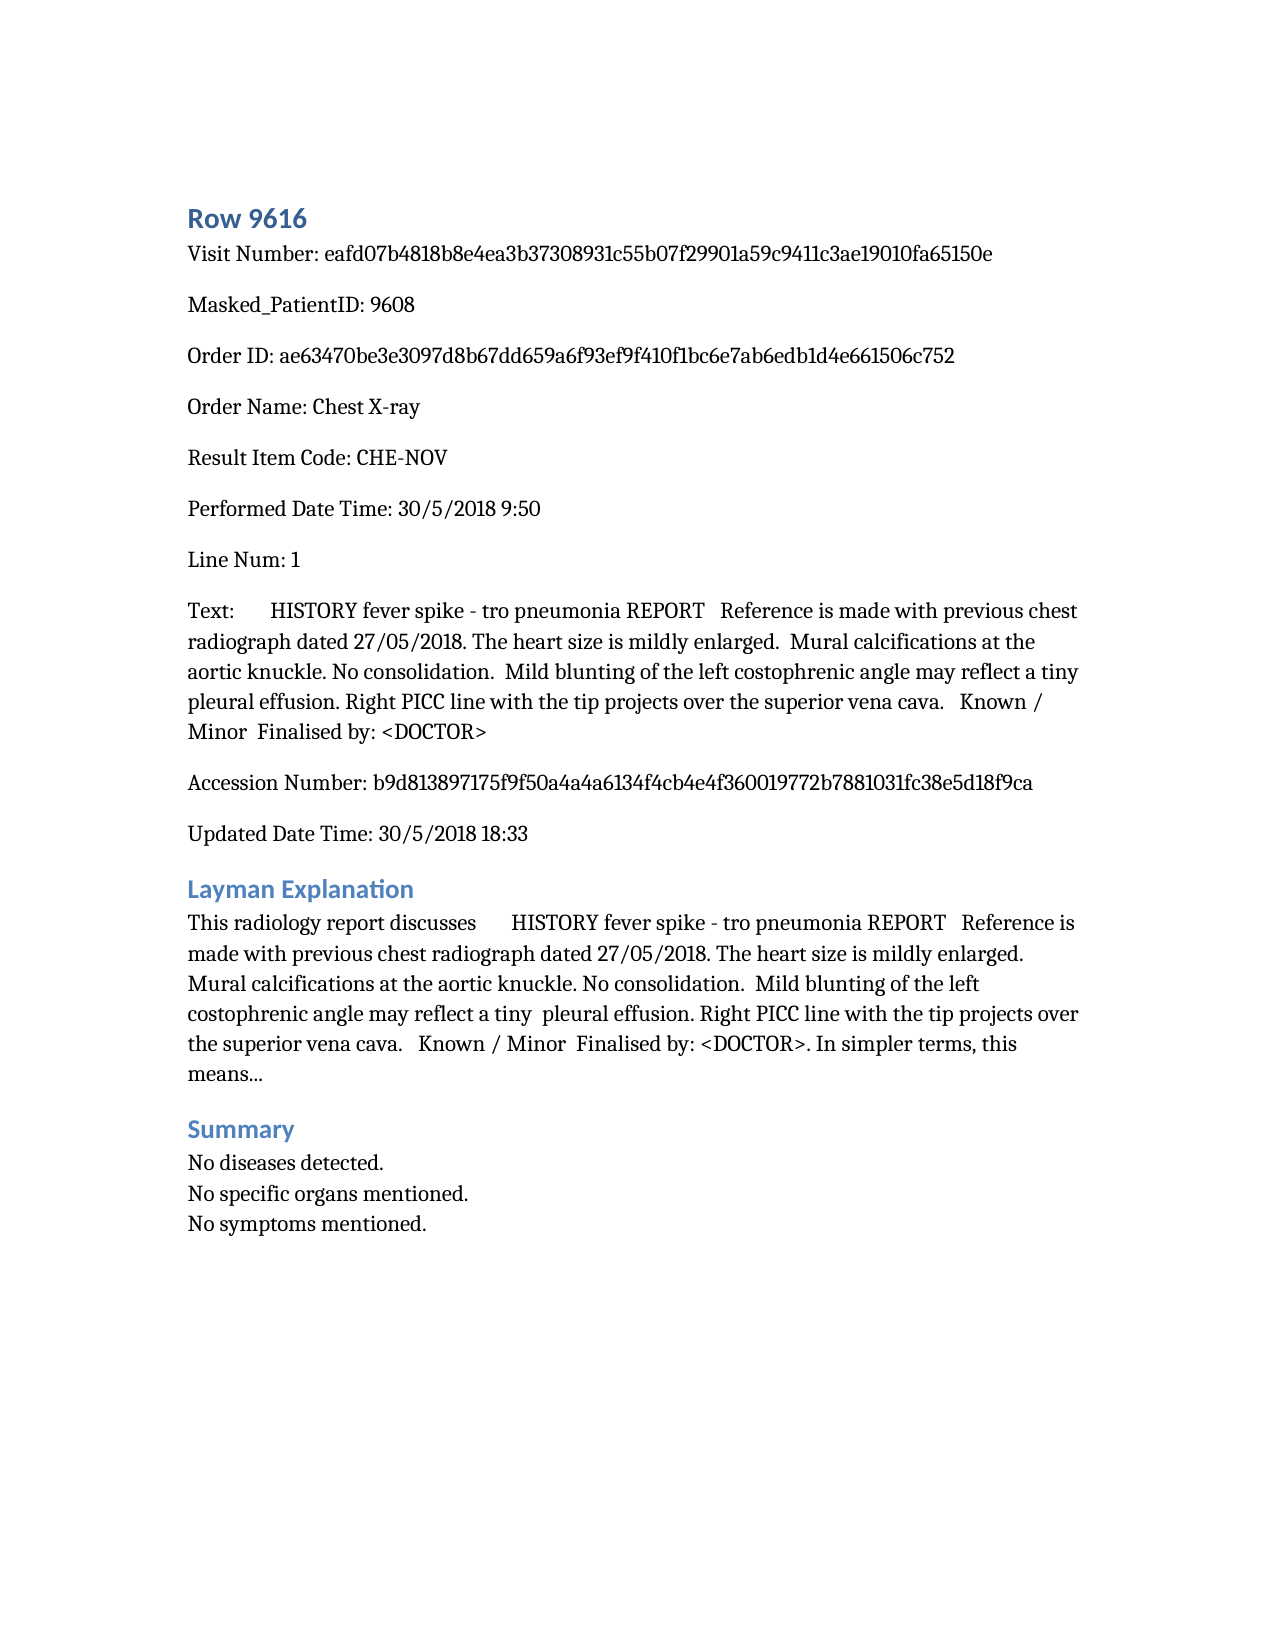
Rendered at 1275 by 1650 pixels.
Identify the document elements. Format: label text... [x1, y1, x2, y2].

text Order ID: ae63470be3e3097d8b67dd659a6f93ef9f410f1bc6e7ab6edb1d4e661506c752 [187, 343, 1087, 369]
text This radiology report discusses HISTORY fever spike - tro pneumonia REPORT Reference is made with previous chest radiograph dated 27/05/2018. The heart size is mildly enlarged. Mural calcifications at the aortic knuckle. No consolidation. Mild blunting of the left costophrenic angle may reflect a tiny pleural effusion. Right PICC line with the tip projects over the superior vena cava. Known / Minor Finalised by: <DOCTOR>. In simpler terms, this means... [187, 910, 1087, 1087]
text Text: HISTORY fever spike - tro pneumonia REPORT Reference is made with previous chest radiograph dated 27/05/2018. The heart size is mildly enlarged. Mural calcifications at the aortic knuckle. No consolidation. Mild blunting of the left costophrenic angle may reflect a tiny pleural effusion. Right PICC line with the tip projects over the superior vena cava. Known / Minor Finalised by: <DOCTOR> [187, 598, 1087, 745]
subtitle Row 9616 [187, 200, 1087, 236]
text Updated Date Time: 30/5/2018 18:33 [187, 821, 1087, 847]
text Accession Number: b9d813897175f9f50a4a4a6134f4cb4e4f360019772b7881031fc38e5d18f9ca [187, 770, 1087, 796]
text Line Num: 1 [187, 547, 1087, 573]
text No diseases detected. No specific organs mentioned. No symptoms mentioned. [187, 1150, 1087, 1237]
text Masked_PatientID: 9608 [187, 292, 1087, 318]
text Order Name: Chest X-ray [187, 394, 1087, 420]
text Visit Number: eafd07b4818b8e4ea3b37308931c55b07f29901a59c9411c3ae19010fa65150e [187, 241, 1087, 267]
text Performed Date Time: 30/5/2018 9:50 [187, 496, 1087, 522]
subtitle Summary [187, 1112, 1087, 1145]
text Result Item Code: CHE-NOV [187, 445, 1087, 471]
subtitle Layman Explanation [187, 872, 1087, 905]
